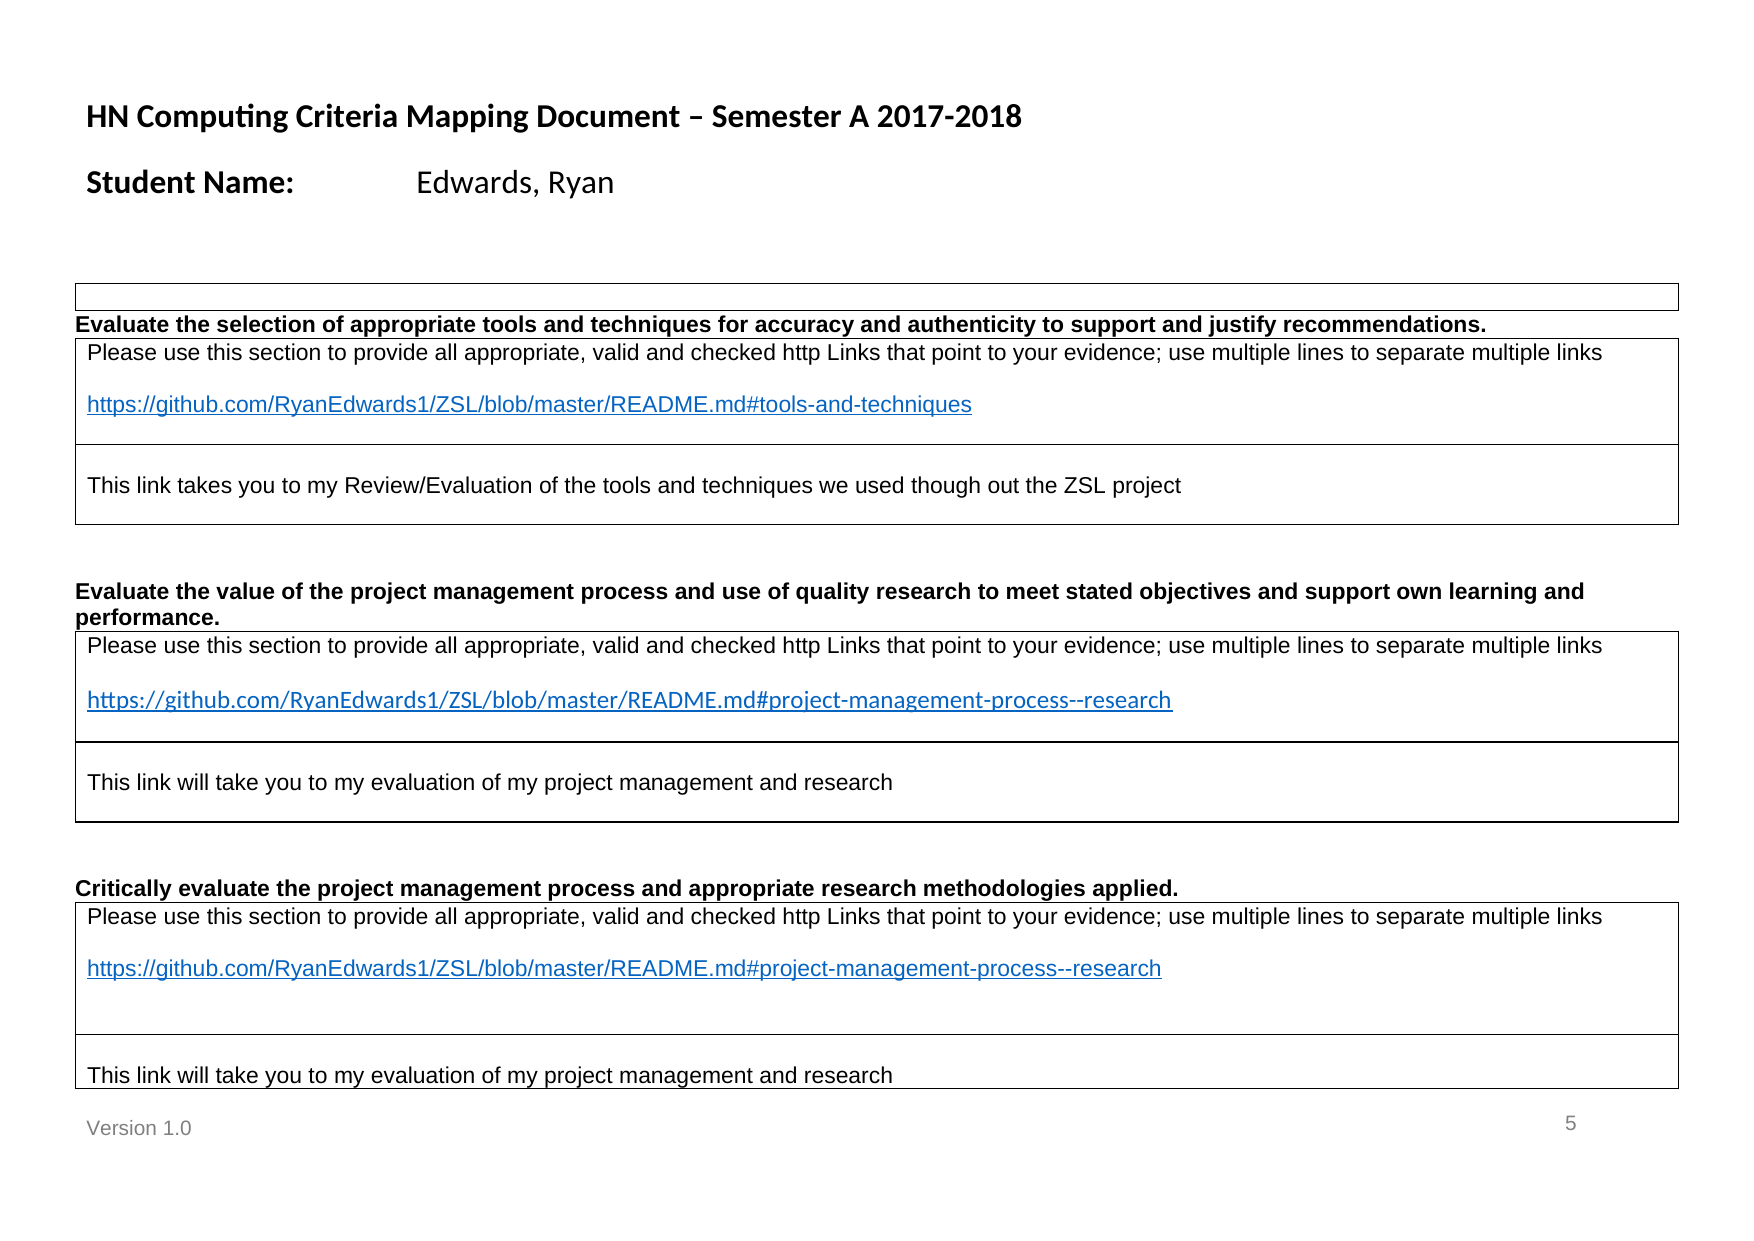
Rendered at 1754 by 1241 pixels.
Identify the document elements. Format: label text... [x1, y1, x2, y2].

table_header Please use this section to provide all appropriate, valid and checked http Links that point to your evidence; use multiple lines to separate multiple links https://github.com/RyanEdwards1/ZSL/blob/master/README.md#project-management-process--research [76, 632, 1678, 741]
text Critically evaluate the project management process and appropriate research methodologies applied. [75, 875, 1679, 902]
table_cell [76, 284, 1678, 310]
text Evaluate the selection of appropriate tools and techniques for accuracy and authenticity to support and justify recommendations. [75, 311, 1679, 338]
table_cell This link takes you to my Review/Evaluation of the tools and techniques we used though out the ZSL project [76, 445, 1678, 524]
table_header Please use this section to provide all appropriate, valid and checked http Links that point to your evidence; use multiple lines to separate multiple links https://github.com/RyanEdwards1/ZSL/blob/master/README.md#tools-and-techniques [76, 339, 1678, 444]
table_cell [76, 1035, 1678, 1088]
text Evaluate the value of the project management process and use of quality research to meet stated objectives and support own learning and performance. [75, 578, 1679, 631]
table_cell This link will take you to my evaluation of my project management and research [76, 743, 1678, 821]
table_header Please use this section to provide all appropriate, valid and checked http Links that point to your evidence; use multiple lines to separate multiple links https://github.com/RyanEdwards1/ZSL/blob/master/README.md#project-management-process--research [76, 903, 1678, 1034]
